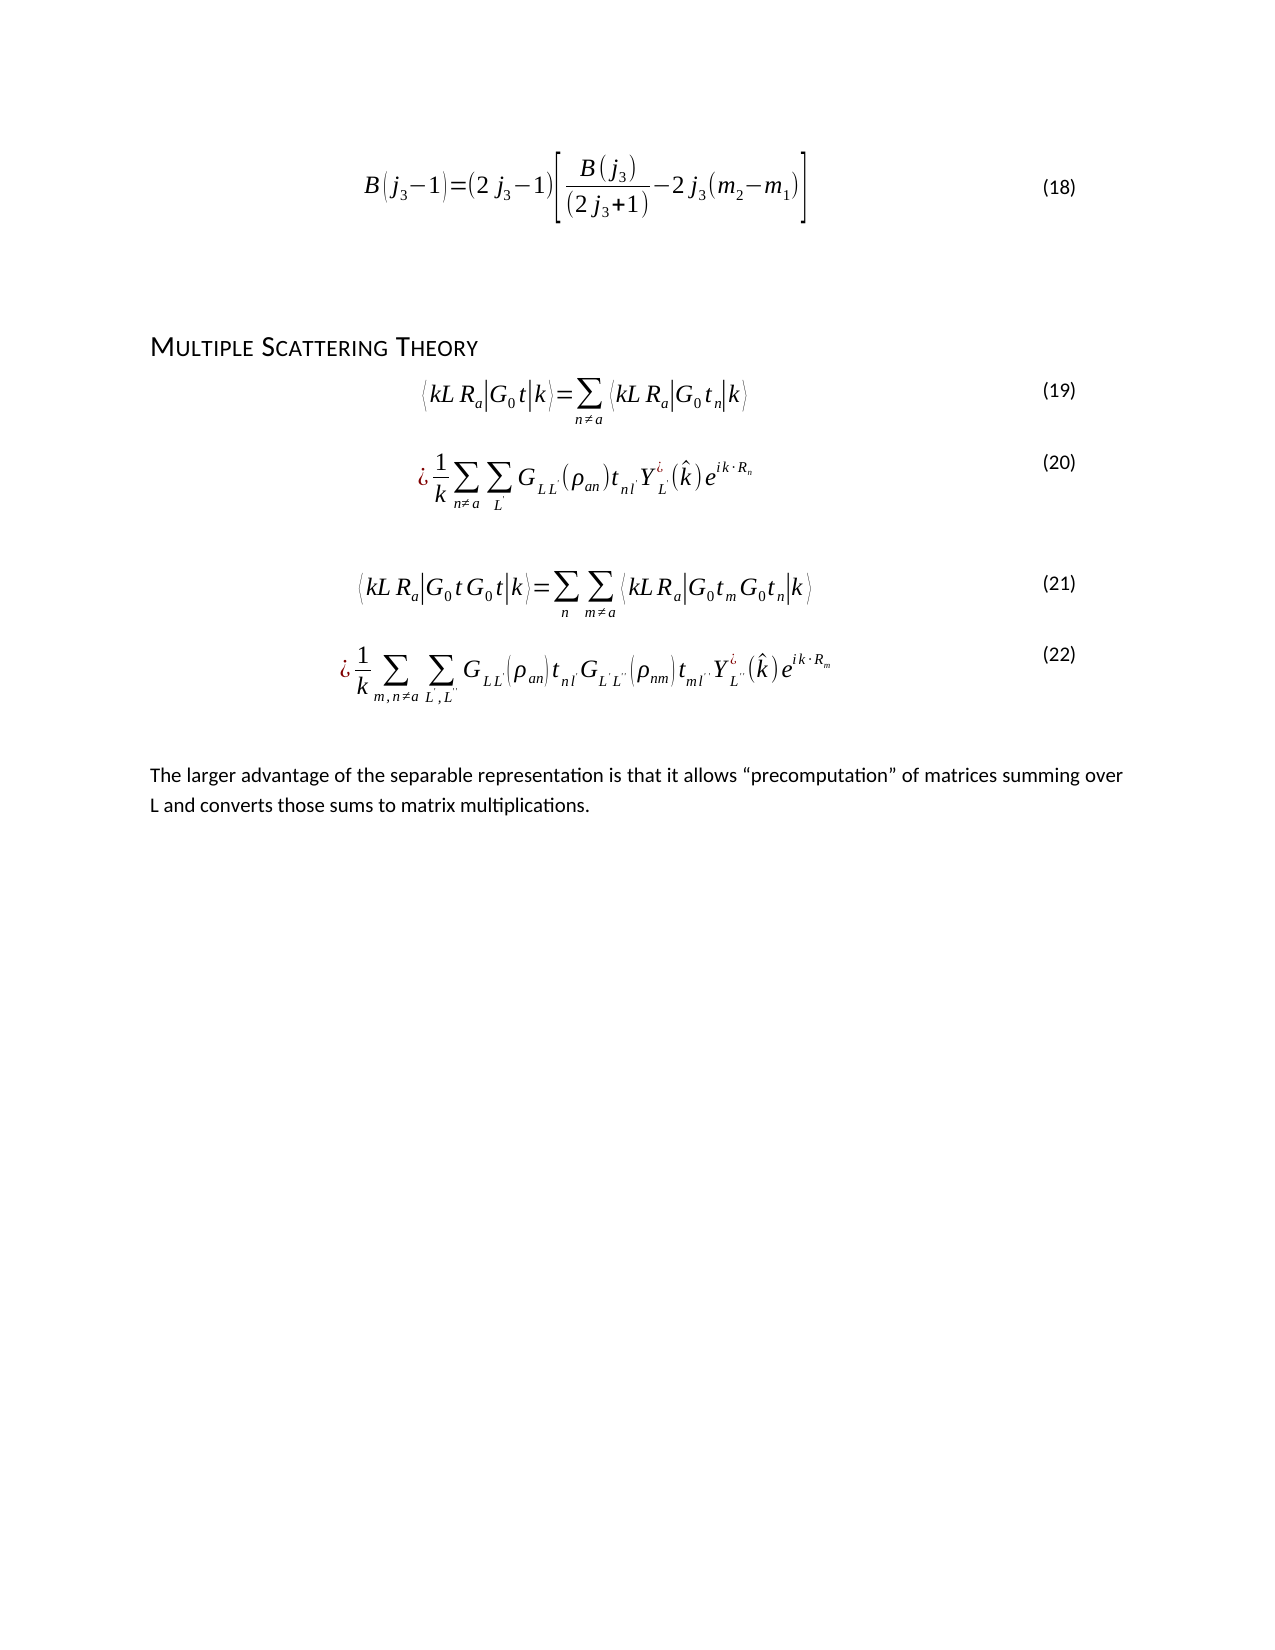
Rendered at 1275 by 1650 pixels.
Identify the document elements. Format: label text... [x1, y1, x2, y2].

table_header [139, 570, 1031, 641]
table_header [1031, 570, 1104, 641]
text The larger advantage of the separable representation is that it allows “precomputation” of matrices summing over L and converts those sums to matrix multiplications. [150, 763, 1125, 817]
subtitle Multiple Scattering Theory [150, 328, 1125, 364]
table_cell [139, 449, 1031, 520]
table_cell [139, 641, 1031, 713]
table_cell [1031, 449, 1104, 520]
table_header [1031, 150, 1104, 224]
table_header [139, 378, 1031, 449]
table_header [1031, 378, 1104, 449]
table_header [139, 150, 1031, 224]
table_cell [1031, 641, 1104, 713]
